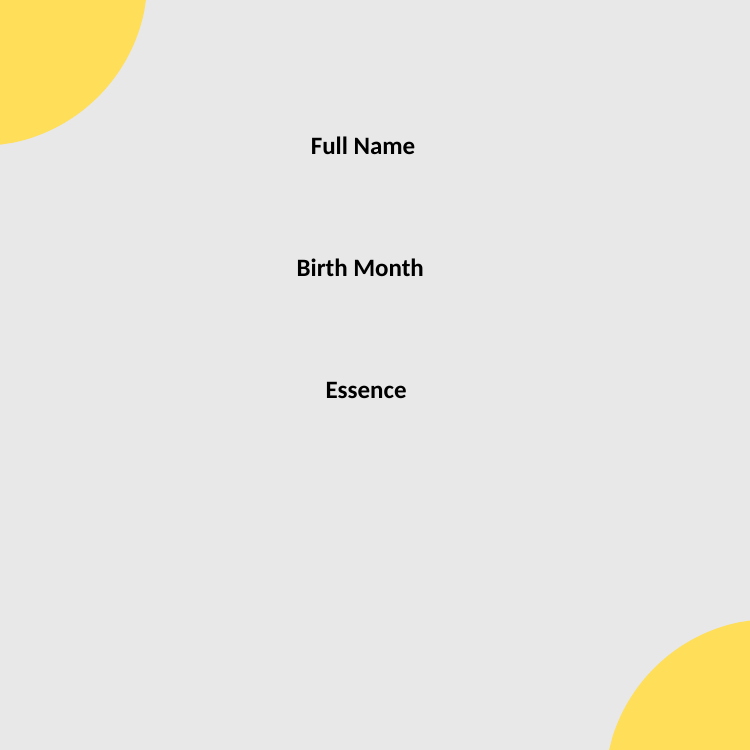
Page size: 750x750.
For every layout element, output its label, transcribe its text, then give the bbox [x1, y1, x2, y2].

text Essence [325, 374, 710, 404]
text Birth Month [296, 252, 710, 283]
text Full Name [311, 130, 710, 161]
